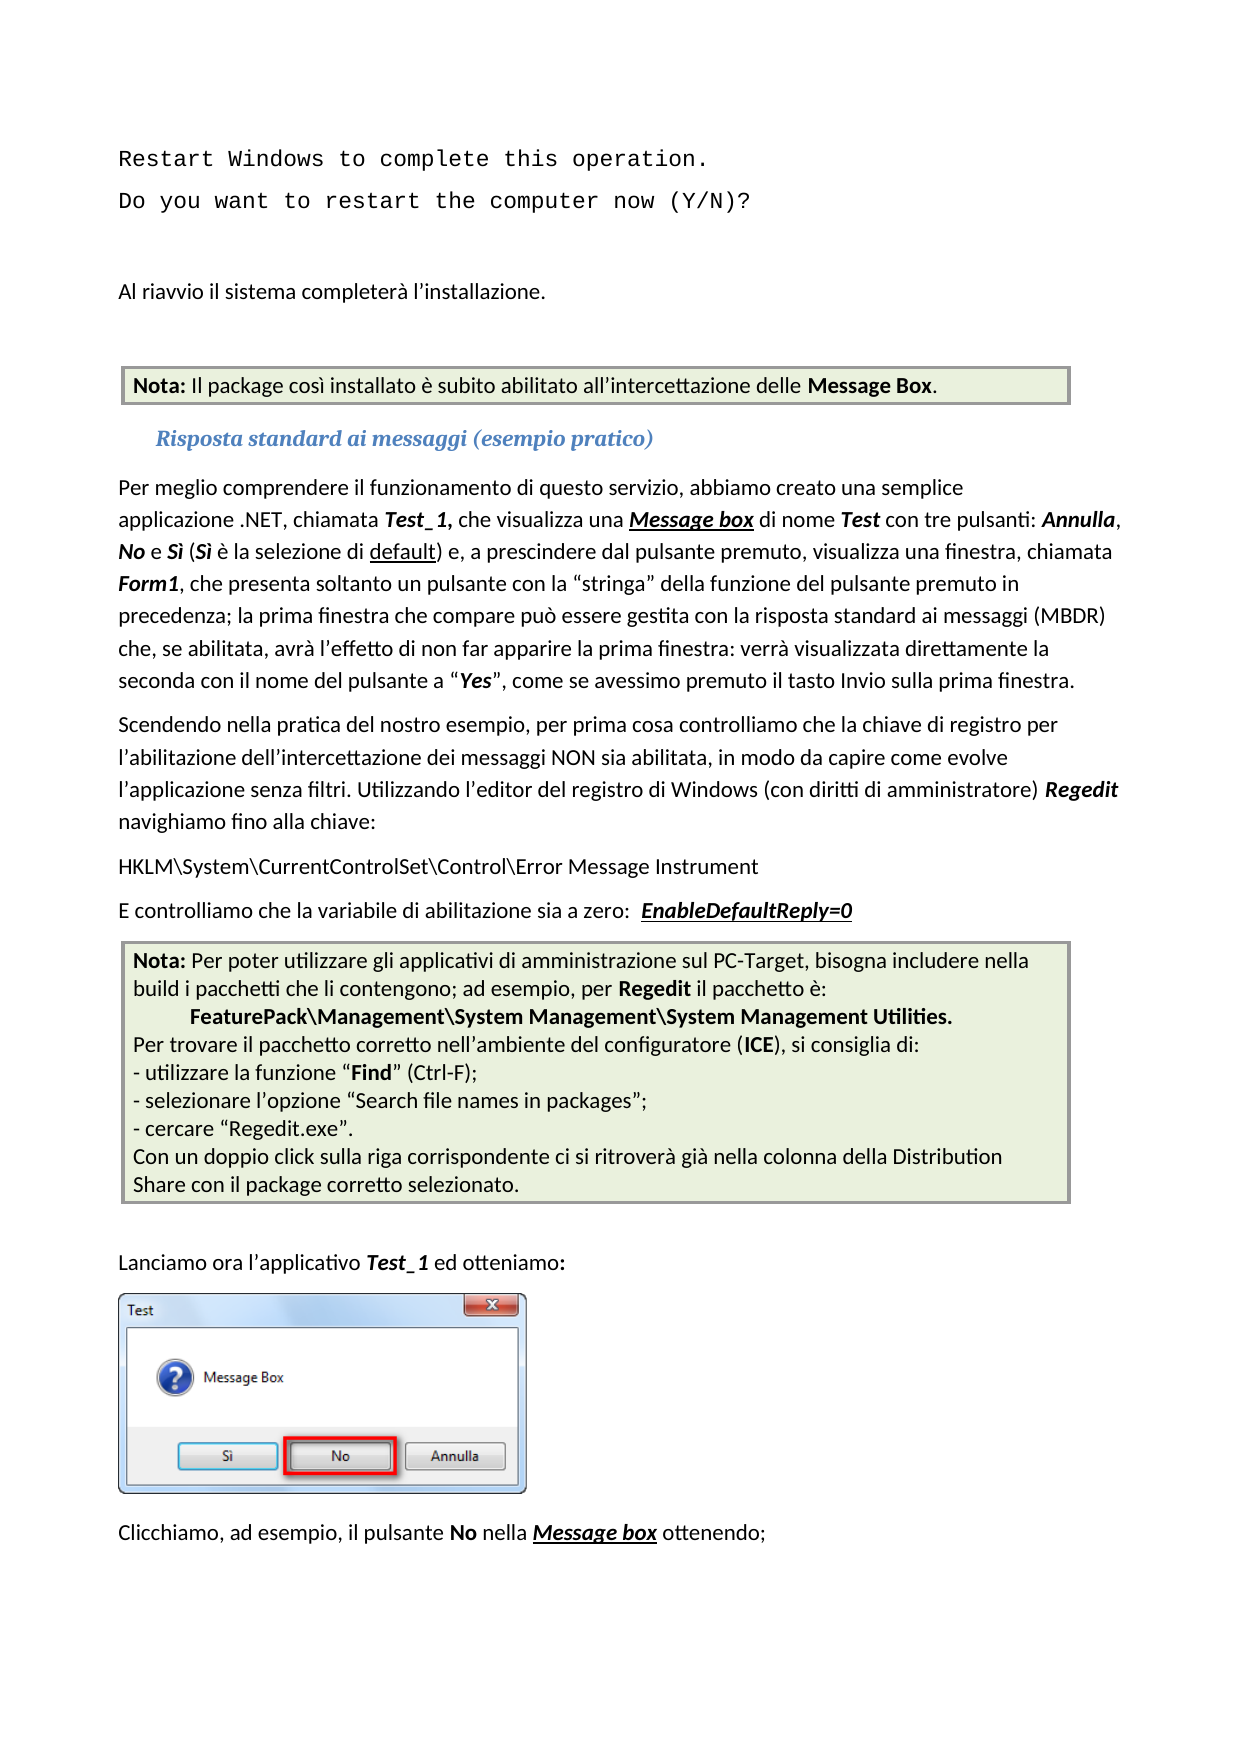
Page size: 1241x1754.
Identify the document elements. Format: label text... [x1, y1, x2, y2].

text E controlliamo che la variabile di abilitazione sia a zero: EnableDefaultReply=0 [118, 896, 1122, 924]
text Per trovare il pacchetto corretto nell’ambiente del configuratore (ICE), si consiglia di: [125, 1025, 1067, 1053]
list Nota: Il package così installato è subito abilitato all’intercettazione delle Message Box. [125, 369, 1067, 402]
text Lanciamo ora l’applicativo Test_1 ed otteniamo: [118, 1248, 1122, 1276]
text Do you want to restart the computer now (Y/N)? [118, 190, 1122, 216]
text - selezionare l’opzione “Search file names in packages”; [125, 1081, 1067, 1109]
text - utilizzare la funzione “Find” (Ctrl-F); [125, 1053, 1067, 1081]
picture [118, 1293, 527, 1494]
list Nota: Per poter utilizzare gli applicativi di amministrazione sul PC-Target, bisogna includere nella build i pacchetti che li contengono; ad esempio, per Regedit il pacchetto è: [125, 944, 1067, 997]
subtitle Risposta standard ai messaggi (esempio pratico) [156, 426, 1059, 452]
text Scendendo nella pratica del nostro esempio, per prima cosa controlliamo che la chiave di registro per l’abilitazione dell’intercettazione dei messaggi NON sia abilitata, in modo da capire come evolve l’applicazione senza filtri. Utilizzando l’editor del registro di Windows (con diritti di amministratore) Regedit navighiamo fino alla chiave: [118, 711, 1122, 835]
list Con un doppio click sulla riga corrispondente ci si ritroverà già nella colonna della Distribution Share con il package corretto selezionato. [125, 1137, 1067, 1201]
text Restart Windows to complete this operation. [118, 148, 1122, 173]
text HKLM\System\CurrentControlSet\Control\Error Message Instrument [118, 852, 1122, 880]
text Clicchiamo, ad esempio, il pulsante No nella Message box ottenendo; [118, 1518, 1122, 1546]
text Per meglio comprendere il funzionamento di questo servizio, abbiamo creato una semplice applicazione .NET, chiamata Test_1, che visualizza una Message box di nome Test con tre pulsanti: Annulla, No e Sì (Sì è la selezione di default) e, a prescindere dal pulsante premuto, visualizza una finestra, chiamata Form1, che presenta soltanto un pulsante con la “stringa” della funzione del pulsante premuto in precedenza; la prima finestra che compare può essere gestita con la risposta standard ai messaggi (MBDR) che, se abilitata, avrà l’effetto di non far apparire la prima finestra: verrà visualizzata direttamente la seconda con il nome del pulsante a “Yes”, come se avessimo premuto il tasto Invio sulla prima finestra. [118, 473, 1122, 694]
text - cercare “Regedit.exe”. [125, 1109, 1067, 1137]
text FeaturePack\Management\System Management\System Management Utilities. [125, 997, 1067, 1025]
text Al riavvio il sistema completerà l’installazione. [118, 277, 1122, 305]
